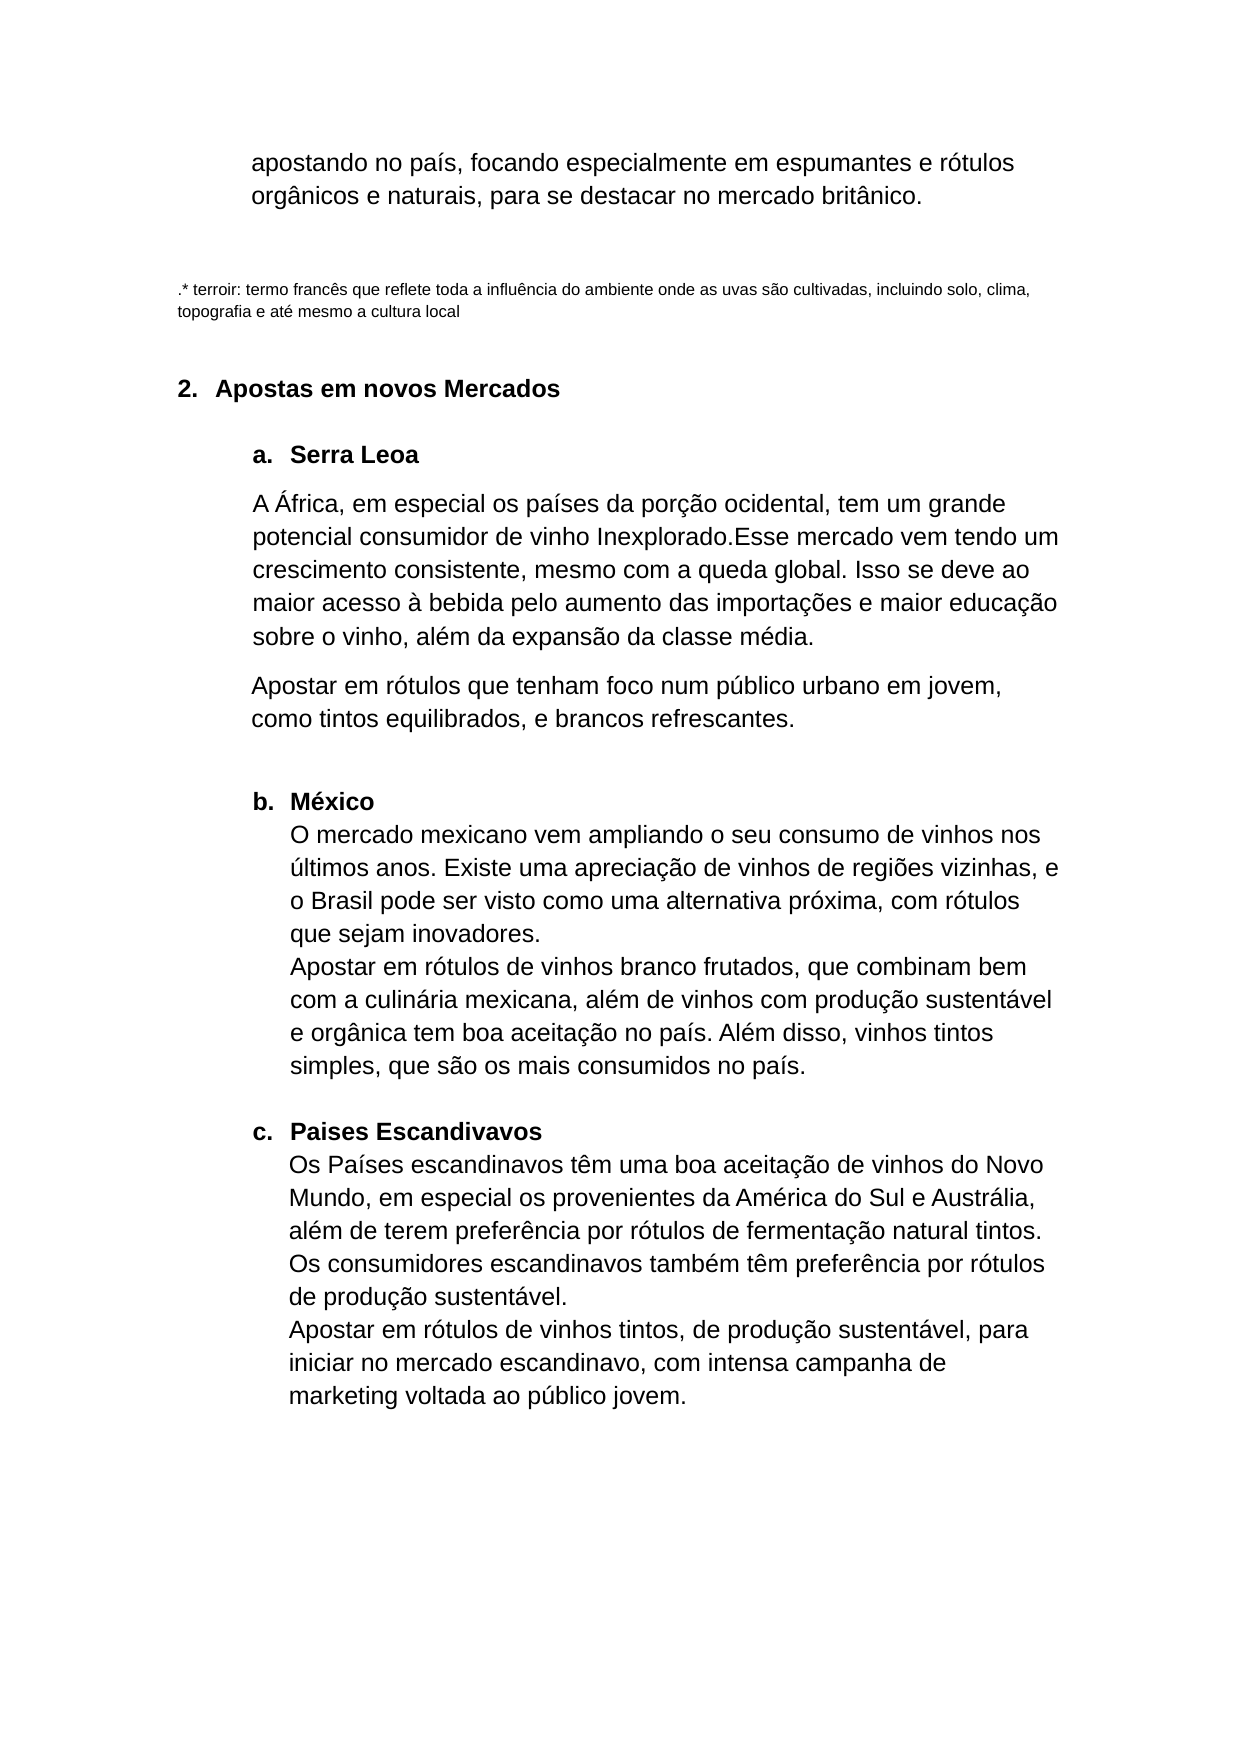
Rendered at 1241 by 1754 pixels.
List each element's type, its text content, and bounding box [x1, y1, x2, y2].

list Serra Leoa [252, 440, 1063, 468]
text A África, em especial os países da porção ocidental, tem um grande potencial consumidor de vinho Inexplorado.Esse mercado vem tendo um crescimento consistente, mesmo com a queda global. Isso se deve ao maior acesso à bebida pelo aumento das importações e maior educação sobre o vinho, além da expansão da classe média. [252, 489, 1063, 650]
text .* terroir: termo francês que reflete toda a influência do ambiente onde as uvas são cultivadas, incluindo solo, clima, topografia e até mesmo a cultura local [177, 280, 1063, 321]
list Os Países escandinavos têm uma boa aceitação de vinhos do Novo Mundo, em especial os provenientes da América do Sul e Austrália, além de terem preferência por rótulos de fermentação natural tintos. Os consumidores escandinavos também têm preferência por rótulos de produção sustentável. [288, 1150, 1063, 1311]
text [251, 148, 1063, 209]
list Apostar em rótulos de vinhos tintos, de produção sustentável, para iniciar no mercado escandinavo, com intensa campanha de marketing voltada ao público jovem. [288, 1315, 1063, 1410]
list Apostas em novos Mercados [177, 374, 1063, 402]
list O mercado mexicano vem ampliando o seu consumo de vinhos nos últimos anos. Existe uma apreciação de vinhos de regiões vizinhas, e o Brasil pode ser visto como uma alternativa próxima, com rótulos que sejam inovadores. [290, 820, 1063, 948]
list Apostar em rótulos de vinhos branco frutados, que combinam bem com a culinária mexicana, além de vinhos com produção sustentável e orgânica tem boa aceitação no país. Além disso, vinhos tintos simples, que são os mais consumidos no país. [290, 952, 1063, 1080]
list México [252, 787, 1063, 816]
text Apostar em rótulos que tenham foco num público urbano em jovem, como tintos equilibrados, e brancos refrescantes. [251, 671, 1063, 733]
list Paises Escandivavos [252, 1117, 1063, 1146]
